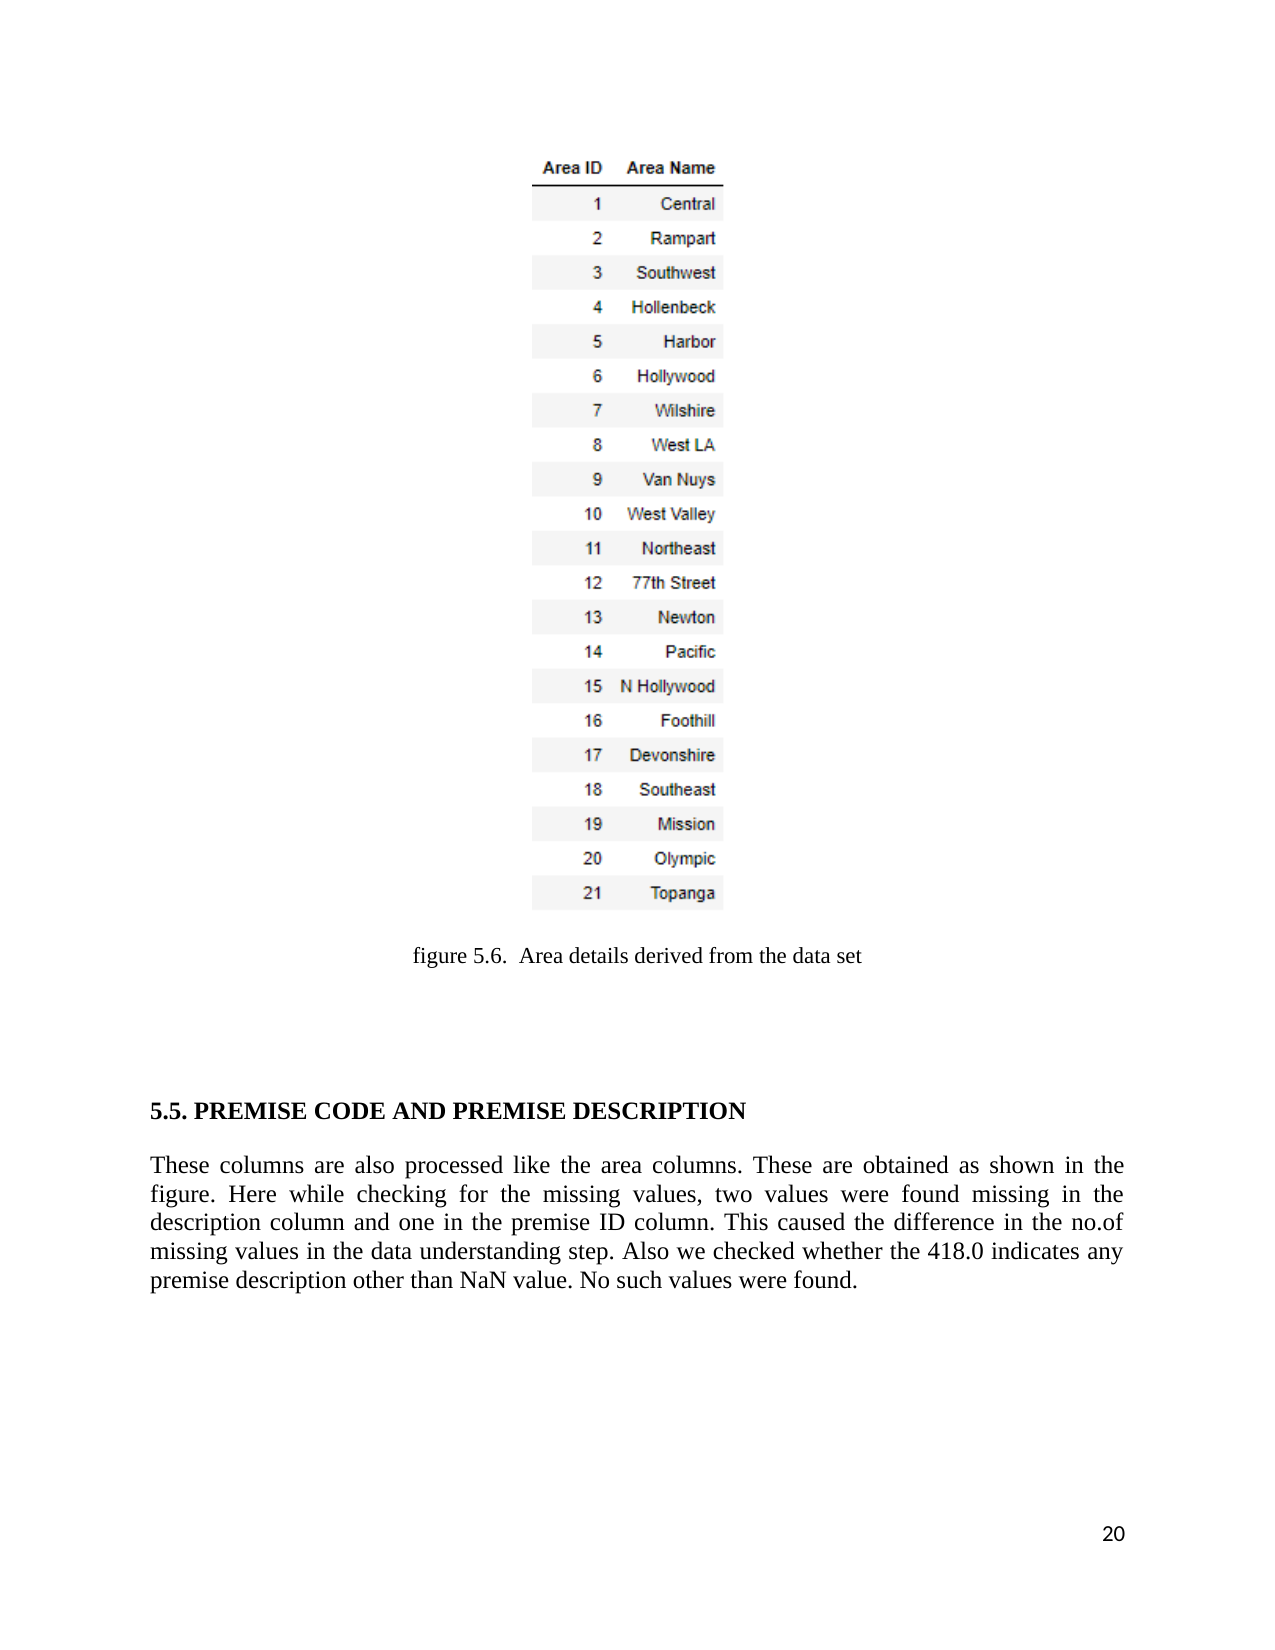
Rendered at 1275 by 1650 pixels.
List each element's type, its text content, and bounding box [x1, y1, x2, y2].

picture [532, 150, 743, 918]
text 5.5. PREMISE CODE AND PREMISE DESCRIPTION [150, 1096, 1125, 1125]
text These columns are also processed like the area columns. These are obtained as shown in the figure. Here while checking for the missing values, two values were found missing in the description column and one in the premise ID column. This caused the difference in the no.of missing values in the data understanding step. Also we checked whether the 418.0 indicates any premise description other than NaN value. No such values were found. [150, 1150, 1125, 1294]
text figure 5.6. Area details derived from the data set [150, 942, 1125, 968]
